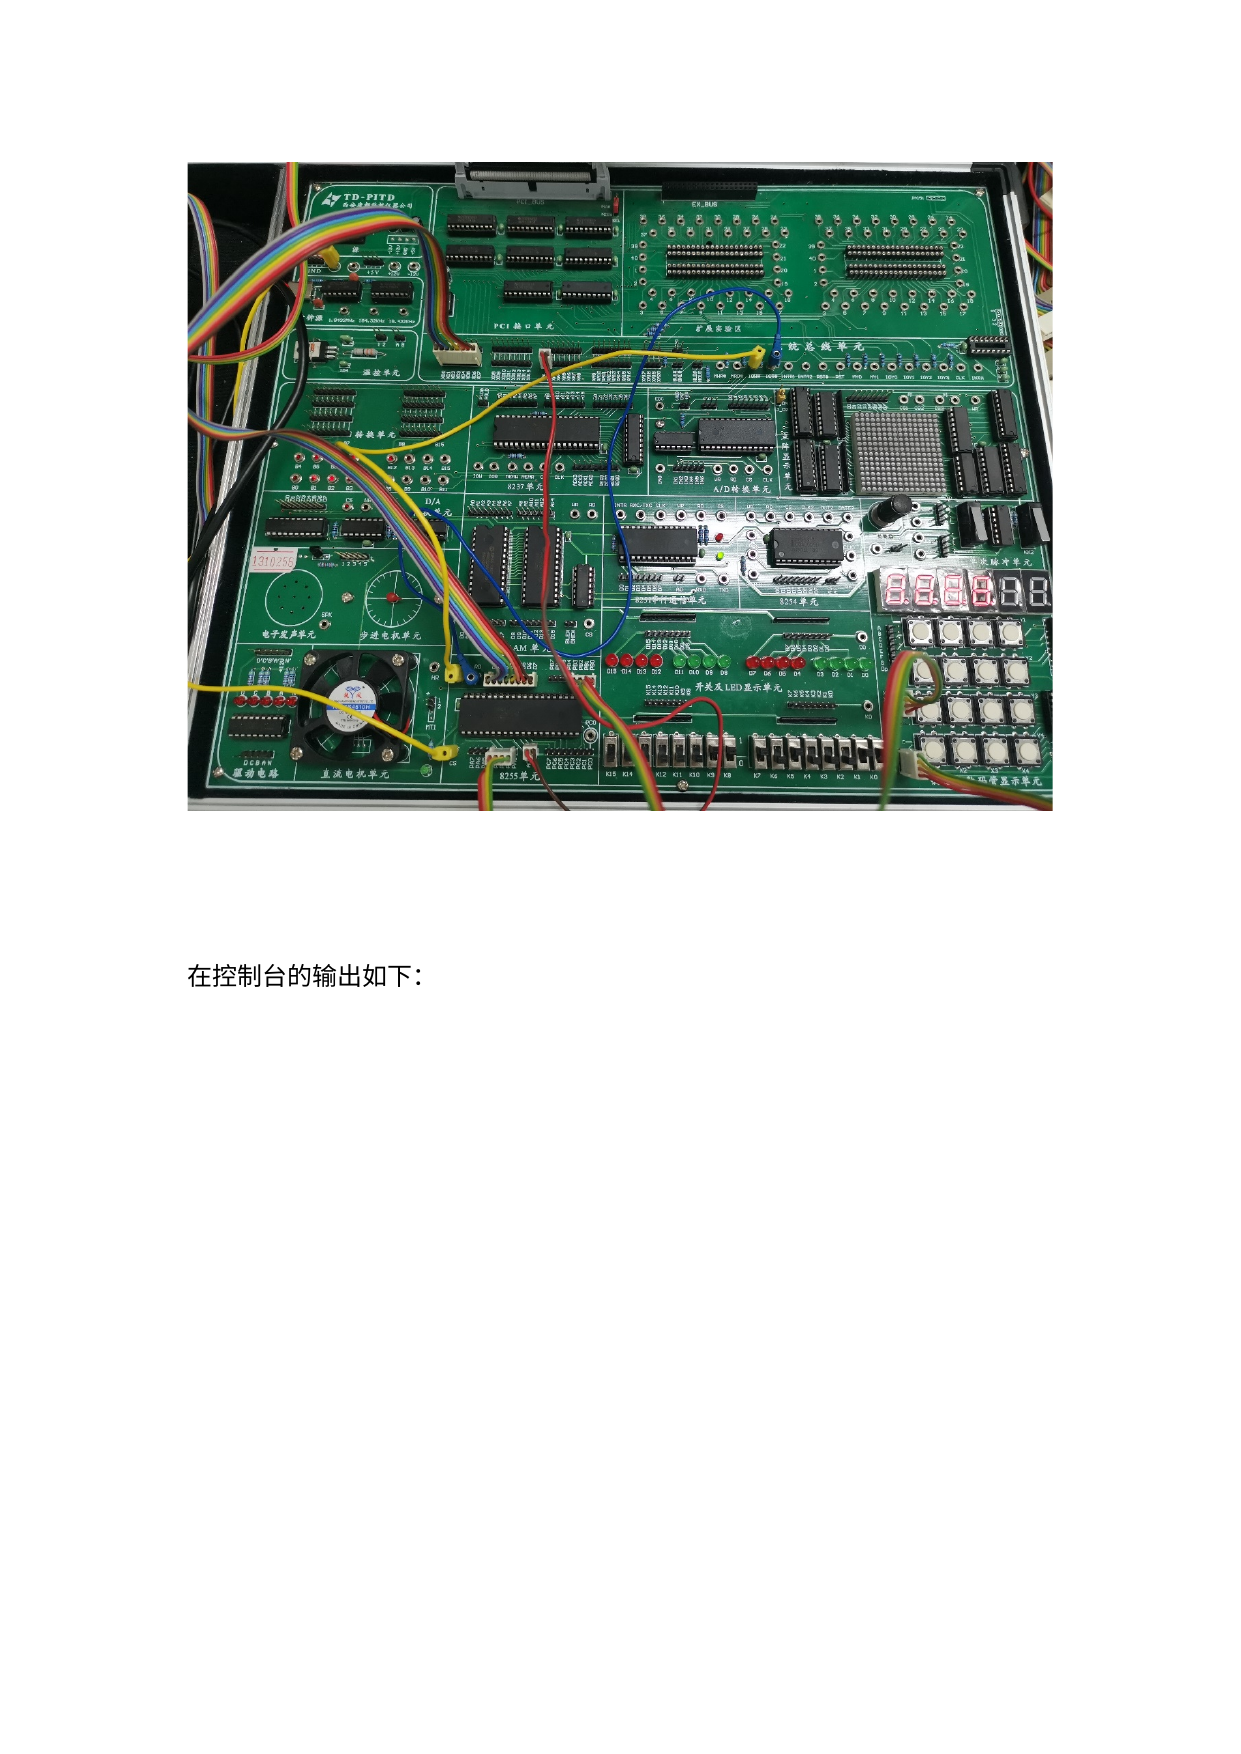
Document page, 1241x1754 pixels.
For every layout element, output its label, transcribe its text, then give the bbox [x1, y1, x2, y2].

picture [187, 162, 1053, 811]
text 在控制台的输出如下： [187, 942, 1053, 1007]
